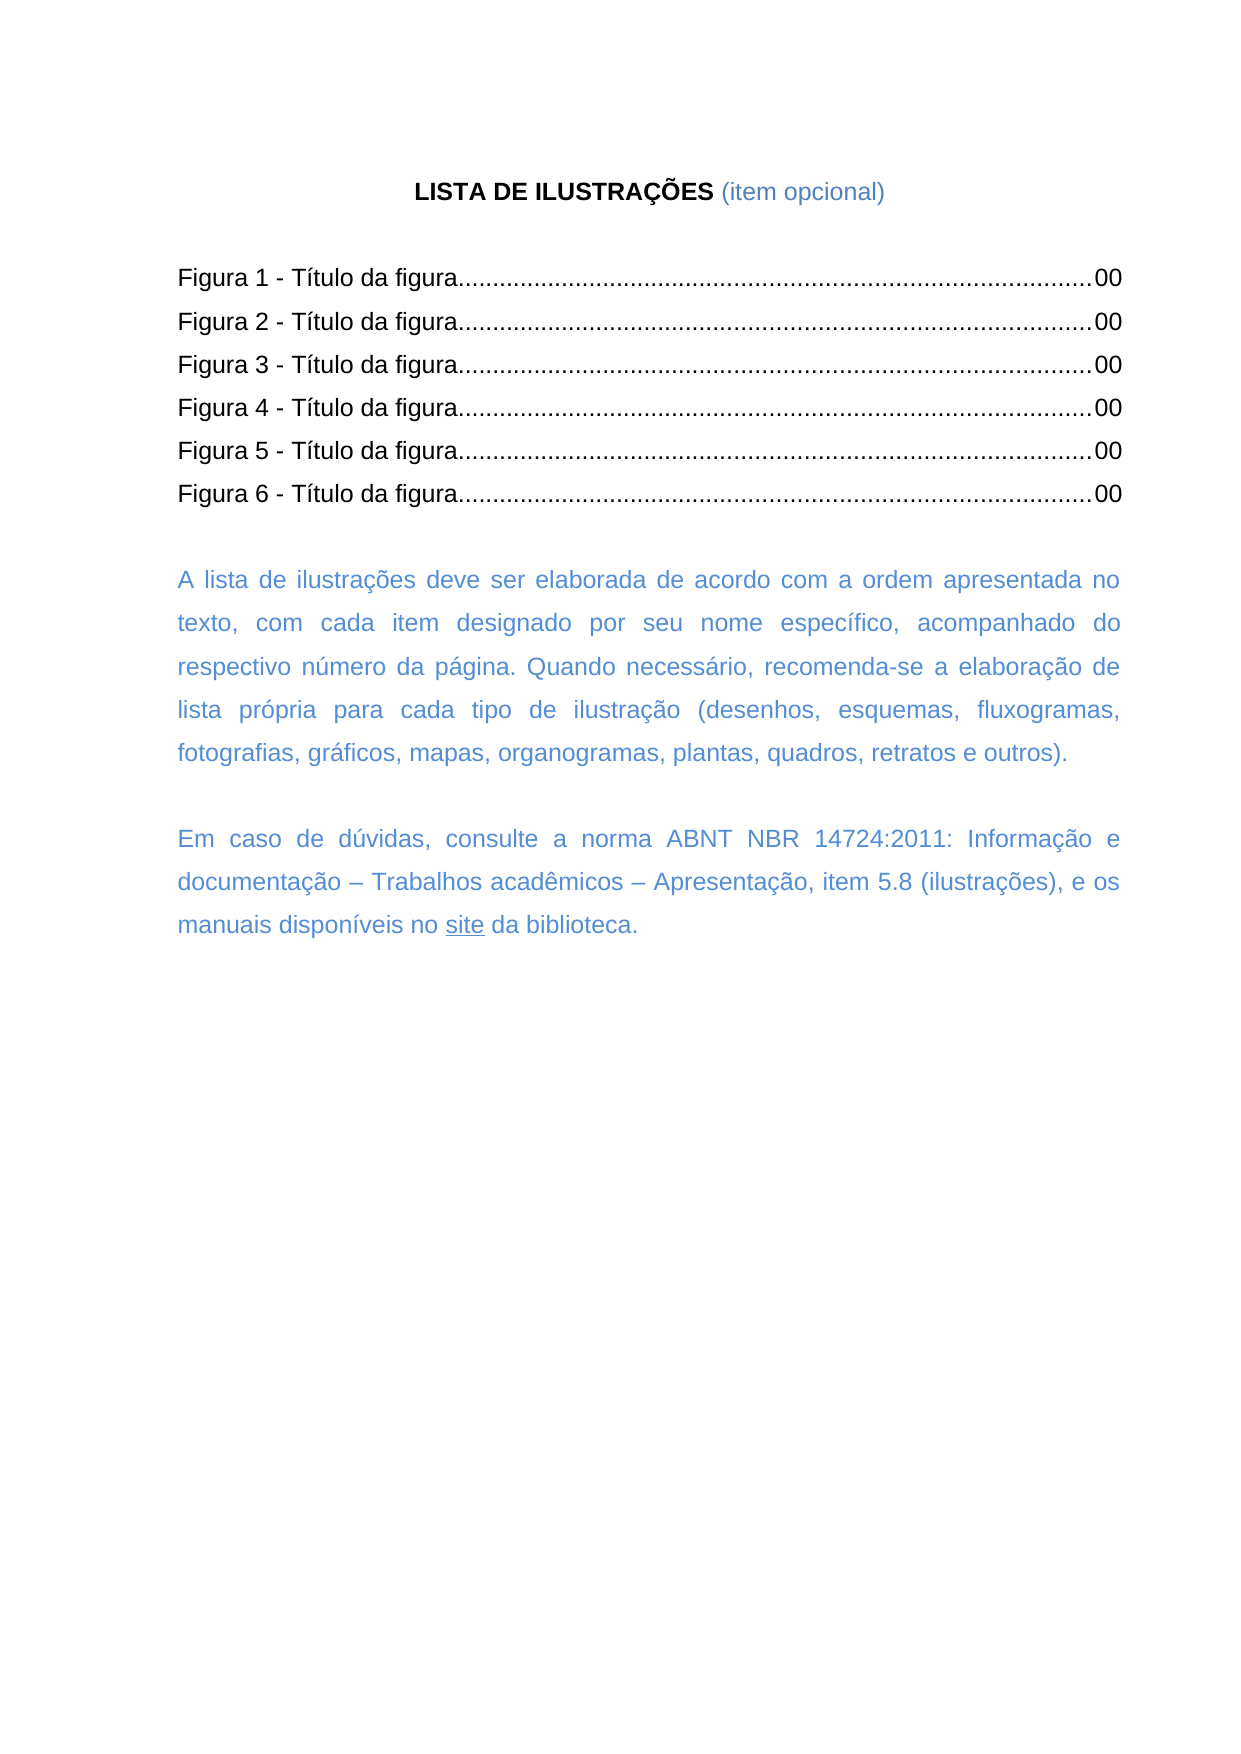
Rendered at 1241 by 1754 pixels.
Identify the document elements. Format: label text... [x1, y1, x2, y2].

text Figura 3 - Título da figura 00 [177, 350, 1122, 378]
text Em caso de dúvidas, consulte a norma ABNT NBR 14724:2011: Informação e documentação – Trabalhos acadêmicos – Apresentação, item 5.8 (ilustrações), e os manuais disponíveis no site da biblioteca. [177, 824, 1122, 939]
text Figura 4 - Título da figura 00 [177, 393, 1122, 422]
text Figura 5 - Título da figura 00 [177, 436, 1122, 465]
text Figura 1 - Título da figura 00 [177, 263, 1122, 292]
text A lista de ilustrações deve ser elaborada de acordo com a ordem apresentada no texto, com cada item designado por seu nome específico, acompanhado do respectivo número da página. Quando necessário, recomenda-se a elaboração de lista própria para cada tipo de ilustração (desenhos, esquemas, fluxogramas, fotografias, gráficos, mapas, organogramas, plantas, quadros, retratos e outros). [177, 565, 1122, 767]
text LISTA DE ILUSTRAÇÕES (item opcional) [177, 177, 1122, 206]
text Figura 2 - Título da figura 00 [177, 307, 1122, 335]
text Figura 6 - Título da figura 00 [177, 479, 1122, 508]
